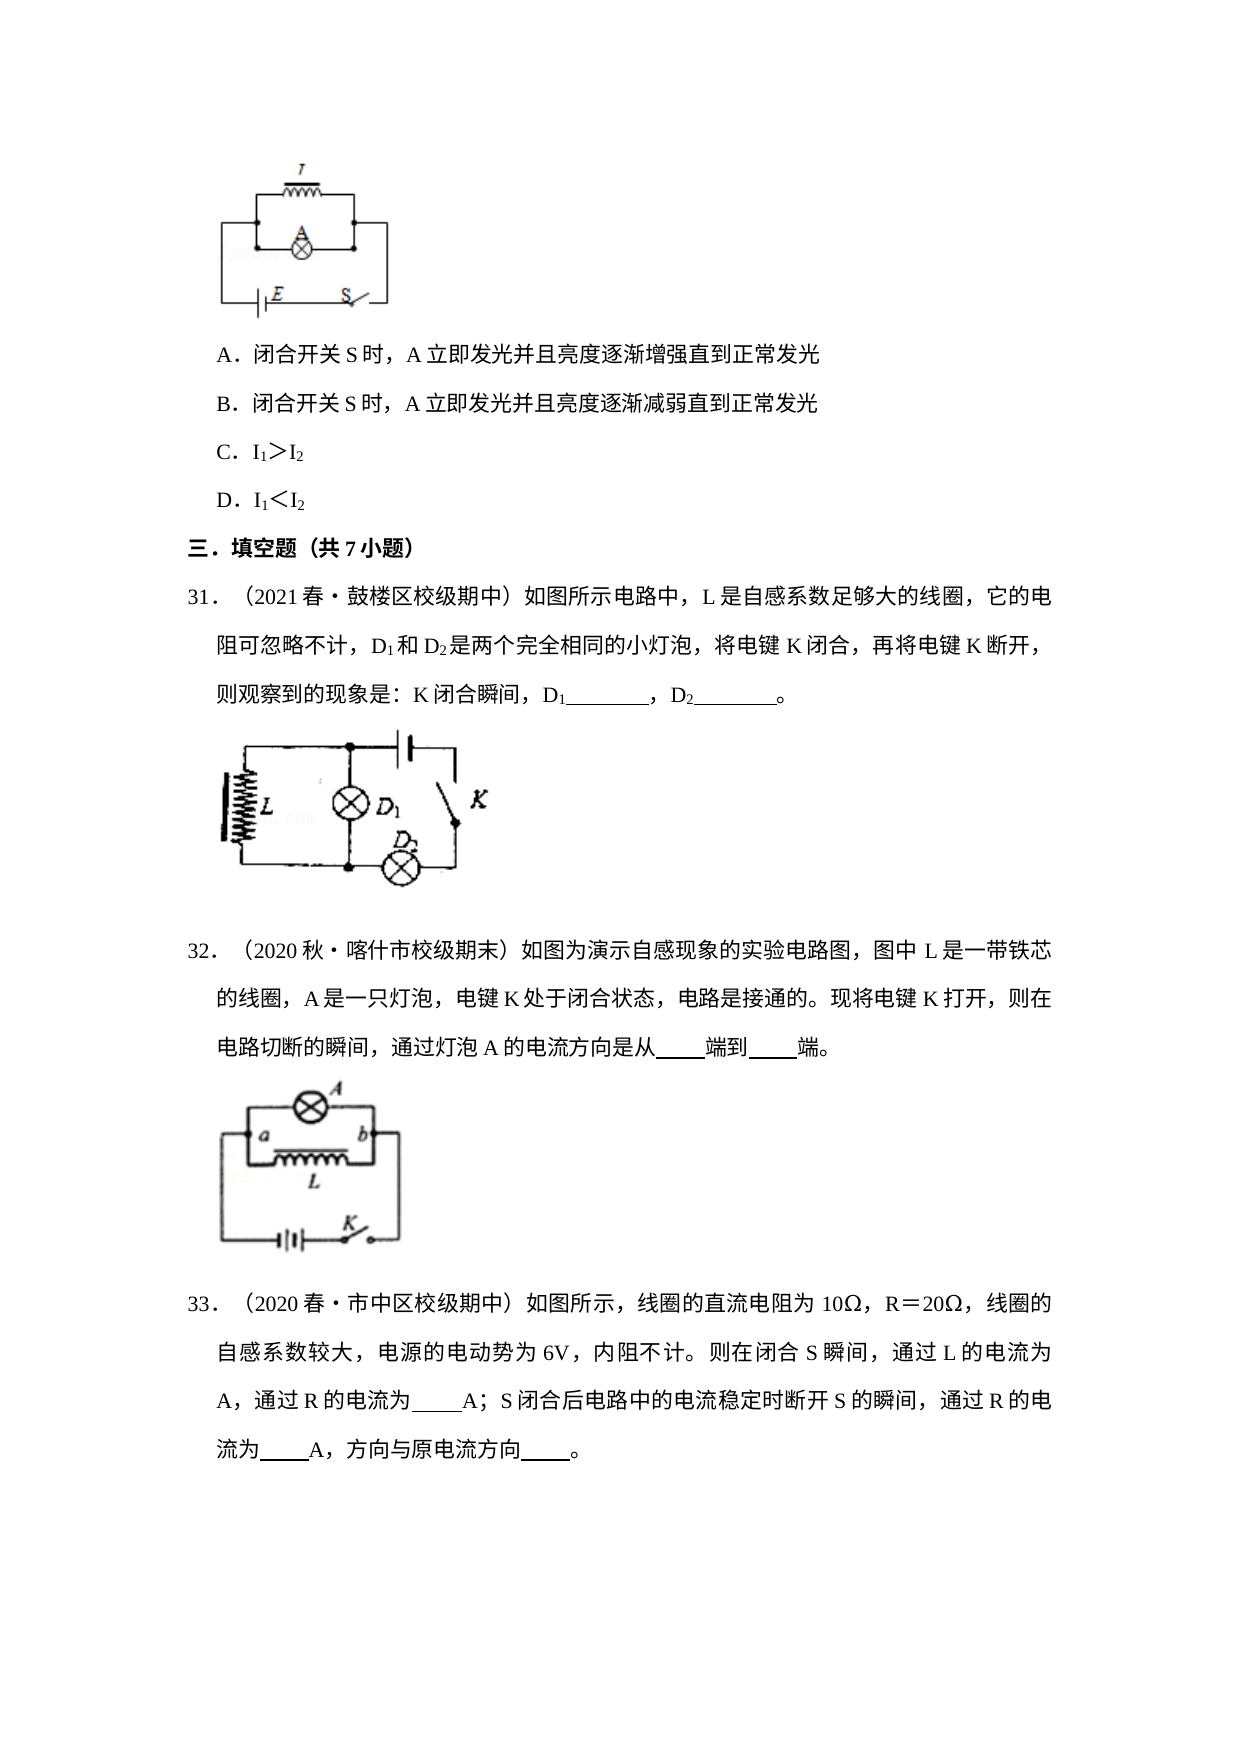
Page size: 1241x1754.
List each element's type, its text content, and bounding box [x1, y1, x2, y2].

text C．I1＞I2 [187, 434, 1053, 466]
text B．闭合开关S时，A立即发光并且亮度逐渐减弱直到正常发光 [187, 385, 1053, 418]
text 32．（2020秋•喀什市校级期末）如图为演示自感现象的实验电路图，图中L是一带铁芯的线圈，A是一只灯泡，电键K处于闭合状态，电路是接通的。现将电键K打开，则在电路切断的瞬间，通过灯泡A的电流方向是从 端到 端。 [187, 932, 1053, 1062]
text D．I1＜I2 [187, 482, 1053, 514]
picture [216, 724, 493, 892]
picture [216, 162, 393, 323]
text 三．填空题（共7小题） [187, 530, 1053, 563]
text 31．（2021春•鼓楼区校级期中）如图所示电路中，L是自感系数足够大的线圈，它的电阻可忽略不计，D1和D2是两个完全相同的小灯泡，将电键K闭合，再将电键K断开，则观察到的现象是：K闭合瞬间，D1 ，D2 。 [187, 579, 1053, 709]
picture [216, 1078, 402, 1253]
text 33．（2020春•市中区校级期中）如图所示，线圈的直流电阻为10Ω，R＝20Ω，线圈的自感系数较大，电源的电动势为6V，内阻不计。则在闭合S瞬间，通过L的电流为 A，通过R的电流为 A；S闭合后电路中的电流稳定时断开S的瞬间，通过R的电流为 A，方向与原电流方向 。 [187, 1286, 1053, 1464]
text A．闭合开关S时，A立即发光并且亮度逐渐增强直到正常发光 [187, 337, 1053, 369]
